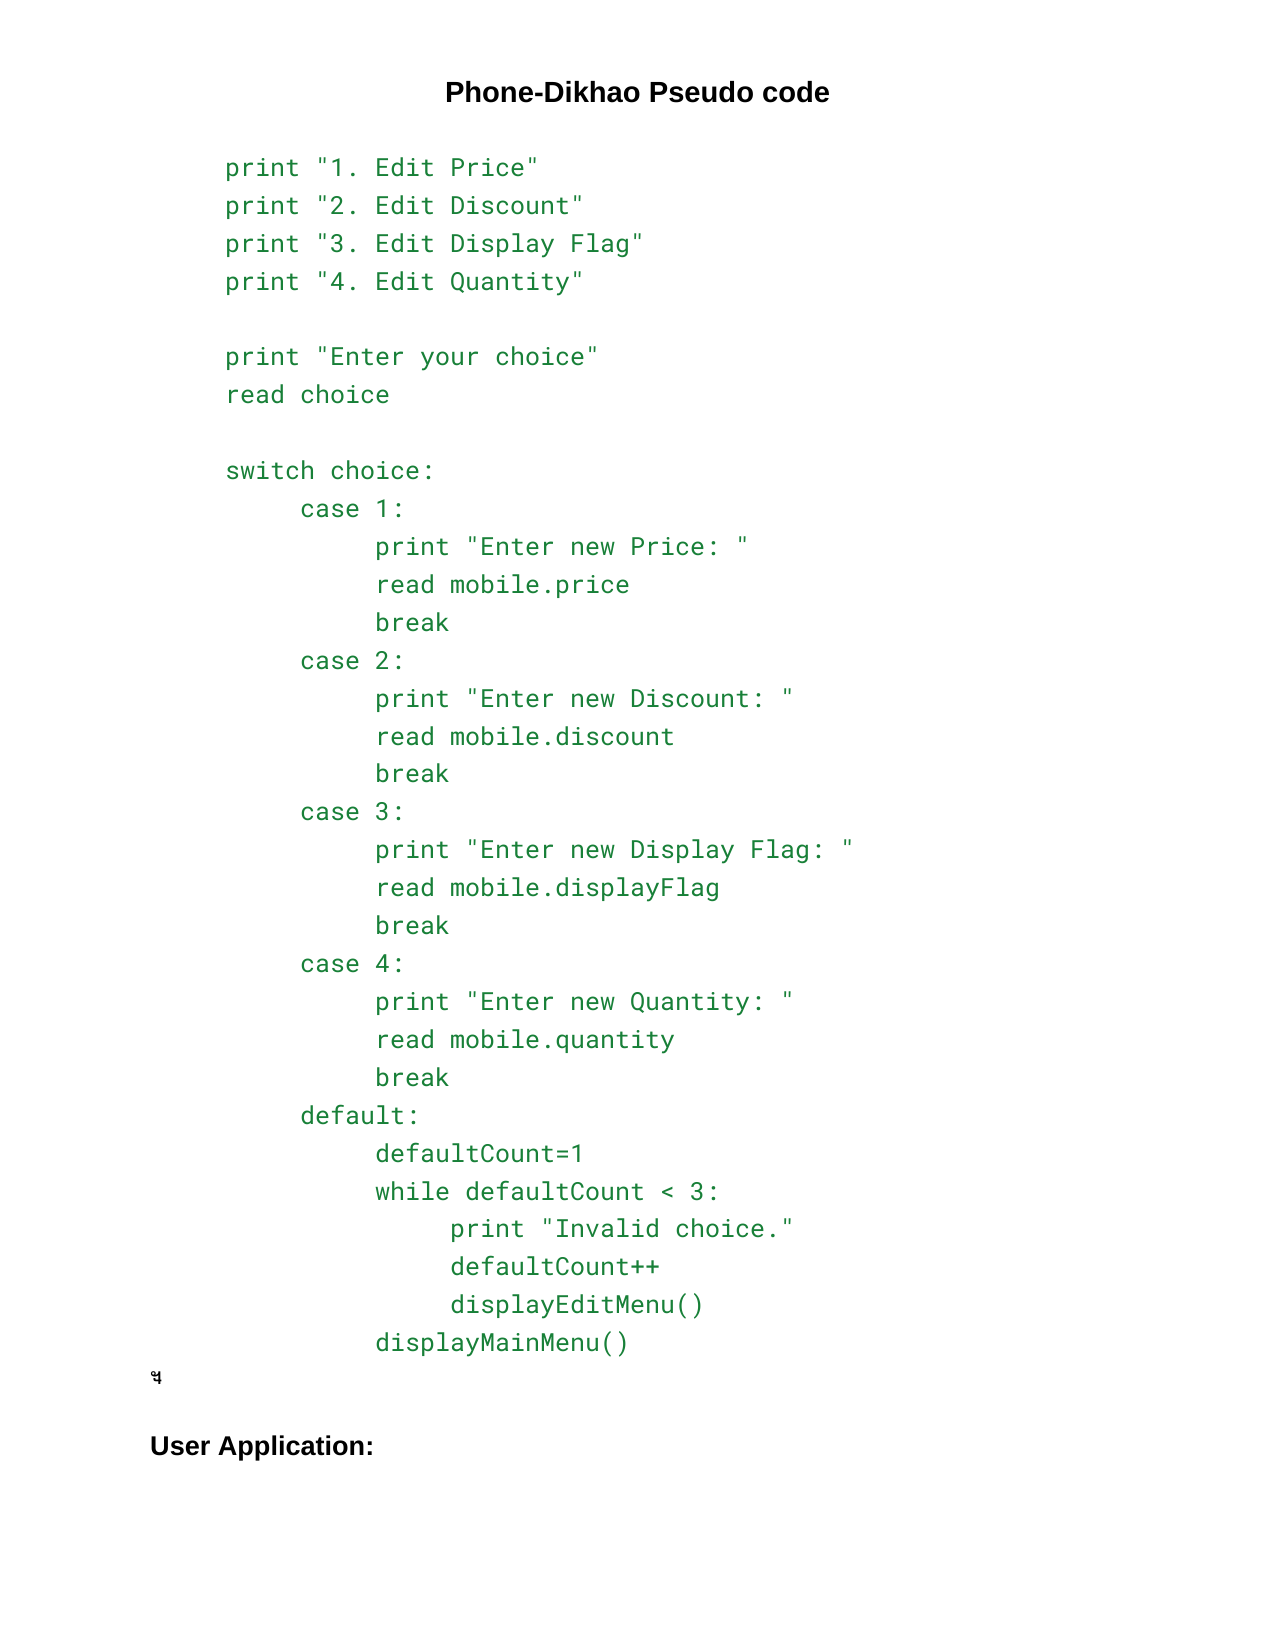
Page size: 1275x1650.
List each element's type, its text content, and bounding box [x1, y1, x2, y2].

text case 3: [300, 794, 1125, 828]
text case 2: [300, 643, 1125, 676]
text case 4: [300, 946, 1125, 979]
text break [300, 757, 1125, 790]
text  [150, 1363, 1125, 1390]
text read mobile.displayFlag [300, 870, 1125, 903]
text displayEditMenu() [375, 1287, 1125, 1321]
text defaultCount=1 [300, 1136, 1125, 1169]
text defaultCount++ [375, 1249, 1125, 1283]
text print "Enter new Price: " [300, 529, 1125, 562]
text print "1. Edit Price" [150, 150, 1125, 183]
text print "Enter new Quantity: " [300, 984, 1125, 1017]
text read mobile.quantity [300, 1022, 1125, 1055]
text case 1: [225, 491, 1125, 524]
text print "Enter new Discount: " [300, 681, 1125, 714]
text print "Enter your choice" [150, 339, 1125, 373]
text print "4. Edit Quantity" [150, 264, 1125, 297]
text switch choice: [150, 453, 1125, 486]
text print "2. Edit Discount" [150, 188, 1125, 221]
text User Application: [150, 1429, 1125, 1461]
text read mobile.discount [300, 719, 1125, 752]
text default: [300, 1098, 1125, 1131]
text break [300, 1060, 1125, 1093]
text displayMainMenu() [375, 1325, 1125, 1358]
text break [300, 605, 1125, 638]
text print "Invalid choice." [375, 1212, 1125, 1245]
text read mobile.price [300, 567, 1125, 600]
text read choice [150, 377, 1125, 411]
text print "Enter new Display Flag: " [300, 832, 1125, 866]
text print "3. Edit Display Flag" [150, 226, 1125, 259]
text while defaultCount < 3: [300, 1174, 1125, 1207]
text break [300, 908, 1125, 941]
